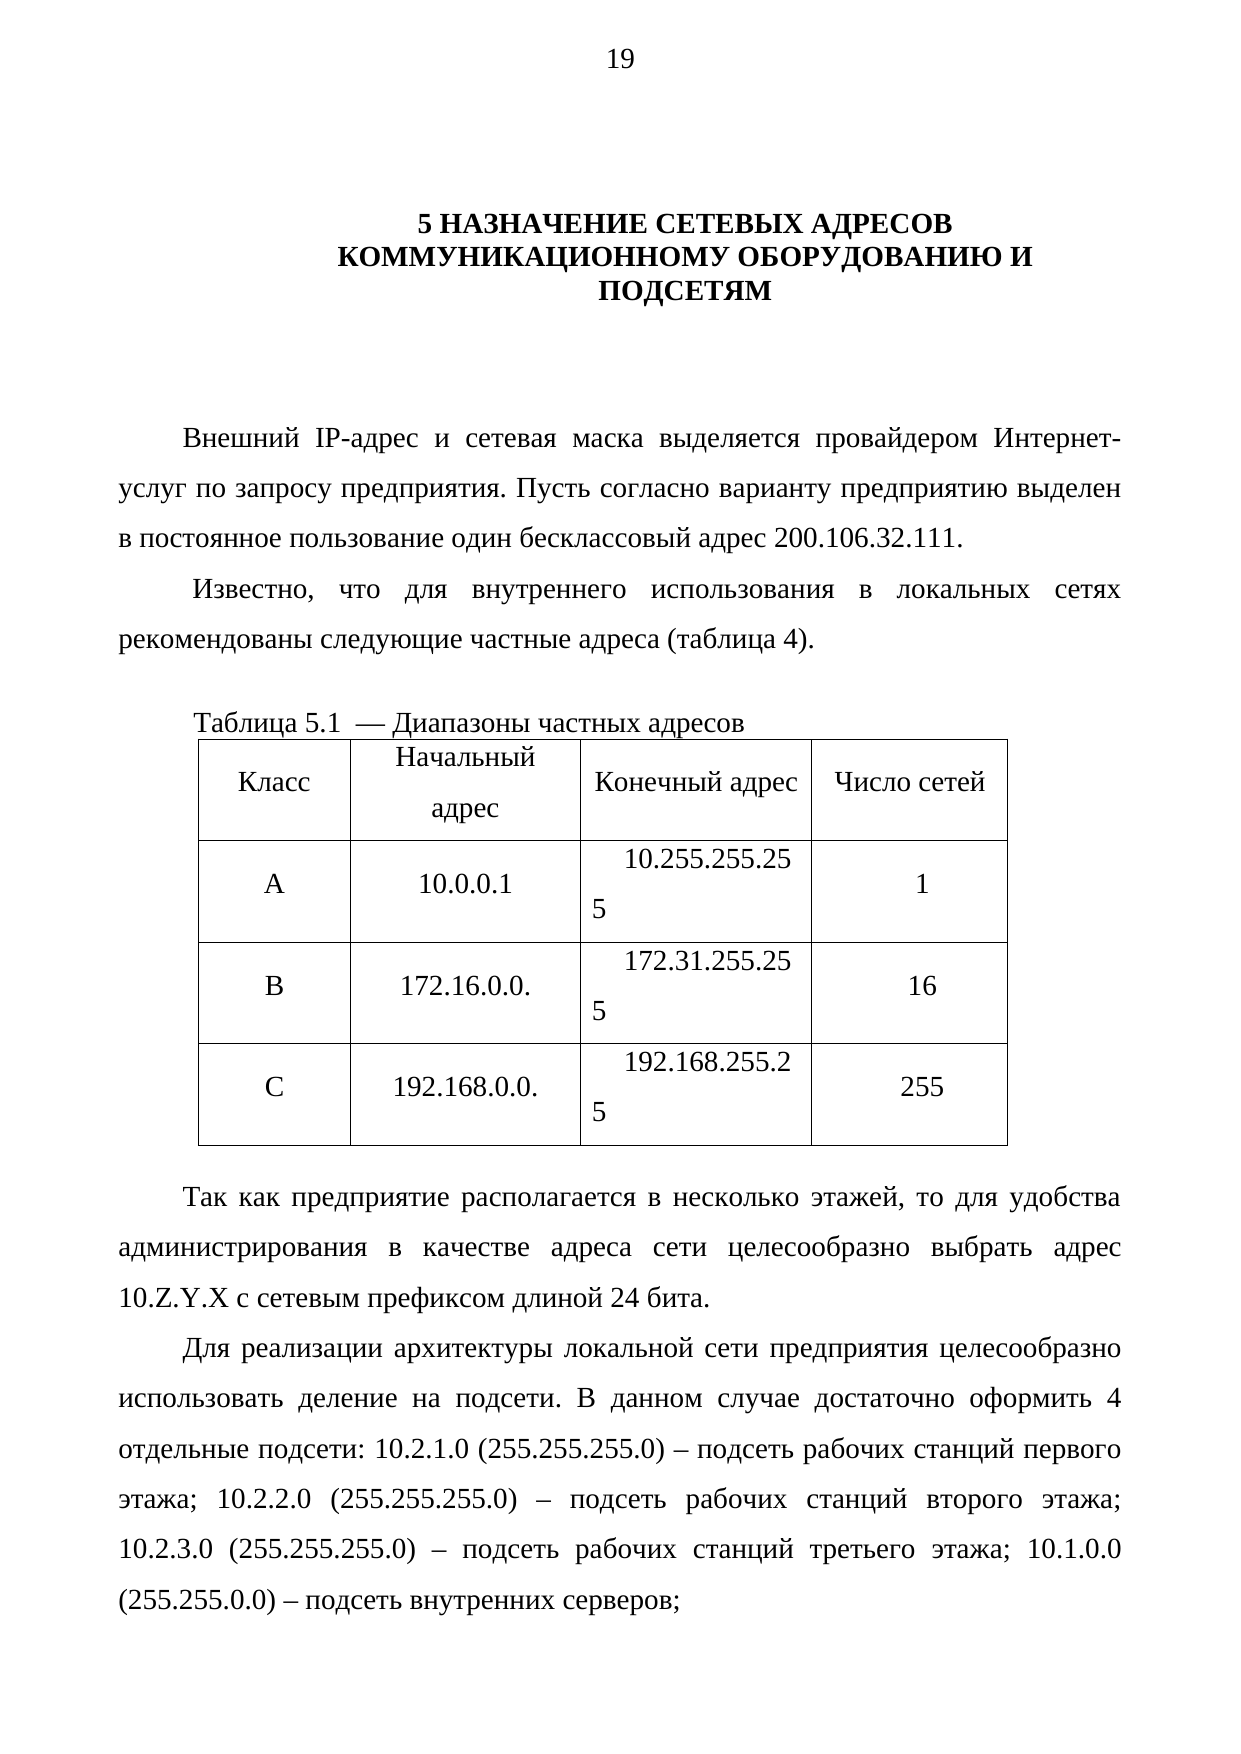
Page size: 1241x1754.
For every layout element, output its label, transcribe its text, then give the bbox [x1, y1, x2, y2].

table_cell 172.16.0.0. [351, 943, 580, 1043]
text Известно, что для внутреннего использования в локальных сетях рекомендованы следующие частные адреса (таблица 4). [118, 571, 1122, 654]
table_cell 1 [812, 841, 1007, 942]
text Внешний IP-адрес и сетевая маска выделяется провайдером Интернет-услуг по запросу предприятия. Пусть согласно варианту предприятию выделен в постоянное пользование один бесклассовый адрес 200.106.32.111. [118, 420, 1122, 554]
table_cell A [199, 841, 350, 942]
table_header Начальный адрес [351, 740, 580, 840]
table_cell 192.168.255.25 [581, 1044, 811, 1145]
subtitle 5 НАЗНАЧЕНИЕ СЕТЕВЫХ АДРЕСОВ КОММУНИКАЦИОННОМУ ОБОРУДОВАНИЮ И ПОДСЕТЯМ [248, 206, 1122, 307]
table_cell B [199, 943, 350, 1043]
table_cell C [199, 1044, 350, 1145]
table_header Класс [199, 740, 350, 840]
table_cell 16 [812, 943, 1007, 1043]
table_header Конечный адрес [581, 740, 811, 840]
table_header Число сетей [812, 740, 1007, 840]
table_cell 255 [812, 1044, 1007, 1145]
table_cell 10.255.255.255 [581, 841, 811, 942]
text Так как предприятие располагается в несколько этажей, то для удобства администрирования в качестве адреса сети целесообразно выбрать адрес 10.Z.Y.X с сетевым префиксом длиной 24 бита. [118, 1179, 1122, 1313]
table_cell 192.168.0.0. [351, 1044, 580, 1145]
table_cell 10.0.0.1 [351, 841, 580, 942]
table_cell 172.31.255.255 [581, 943, 811, 1043]
text Для реализации архитектуры локальной сети предприятия целесообразно использовать деление на подсети. В данном случае достаточно оформить 4 отдельные подсети: 10.2.1.0 (255.255.255.0) – подсеть рабочих станций первого этажа; 10.2.2.0 (255.255.255.0) – подсеть рабочих станций второго этажа; 10.2.3.0 (255.255.255.0) – подсеть рабочих станций третьего этажа; 10.1.0.0 (255.255.0.0) – подсеть внутренних серверов; [118, 1330, 1122, 1615]
text Таблица 5.1 — Диапазоны частных адресов [118, 705, 1122, 738]
